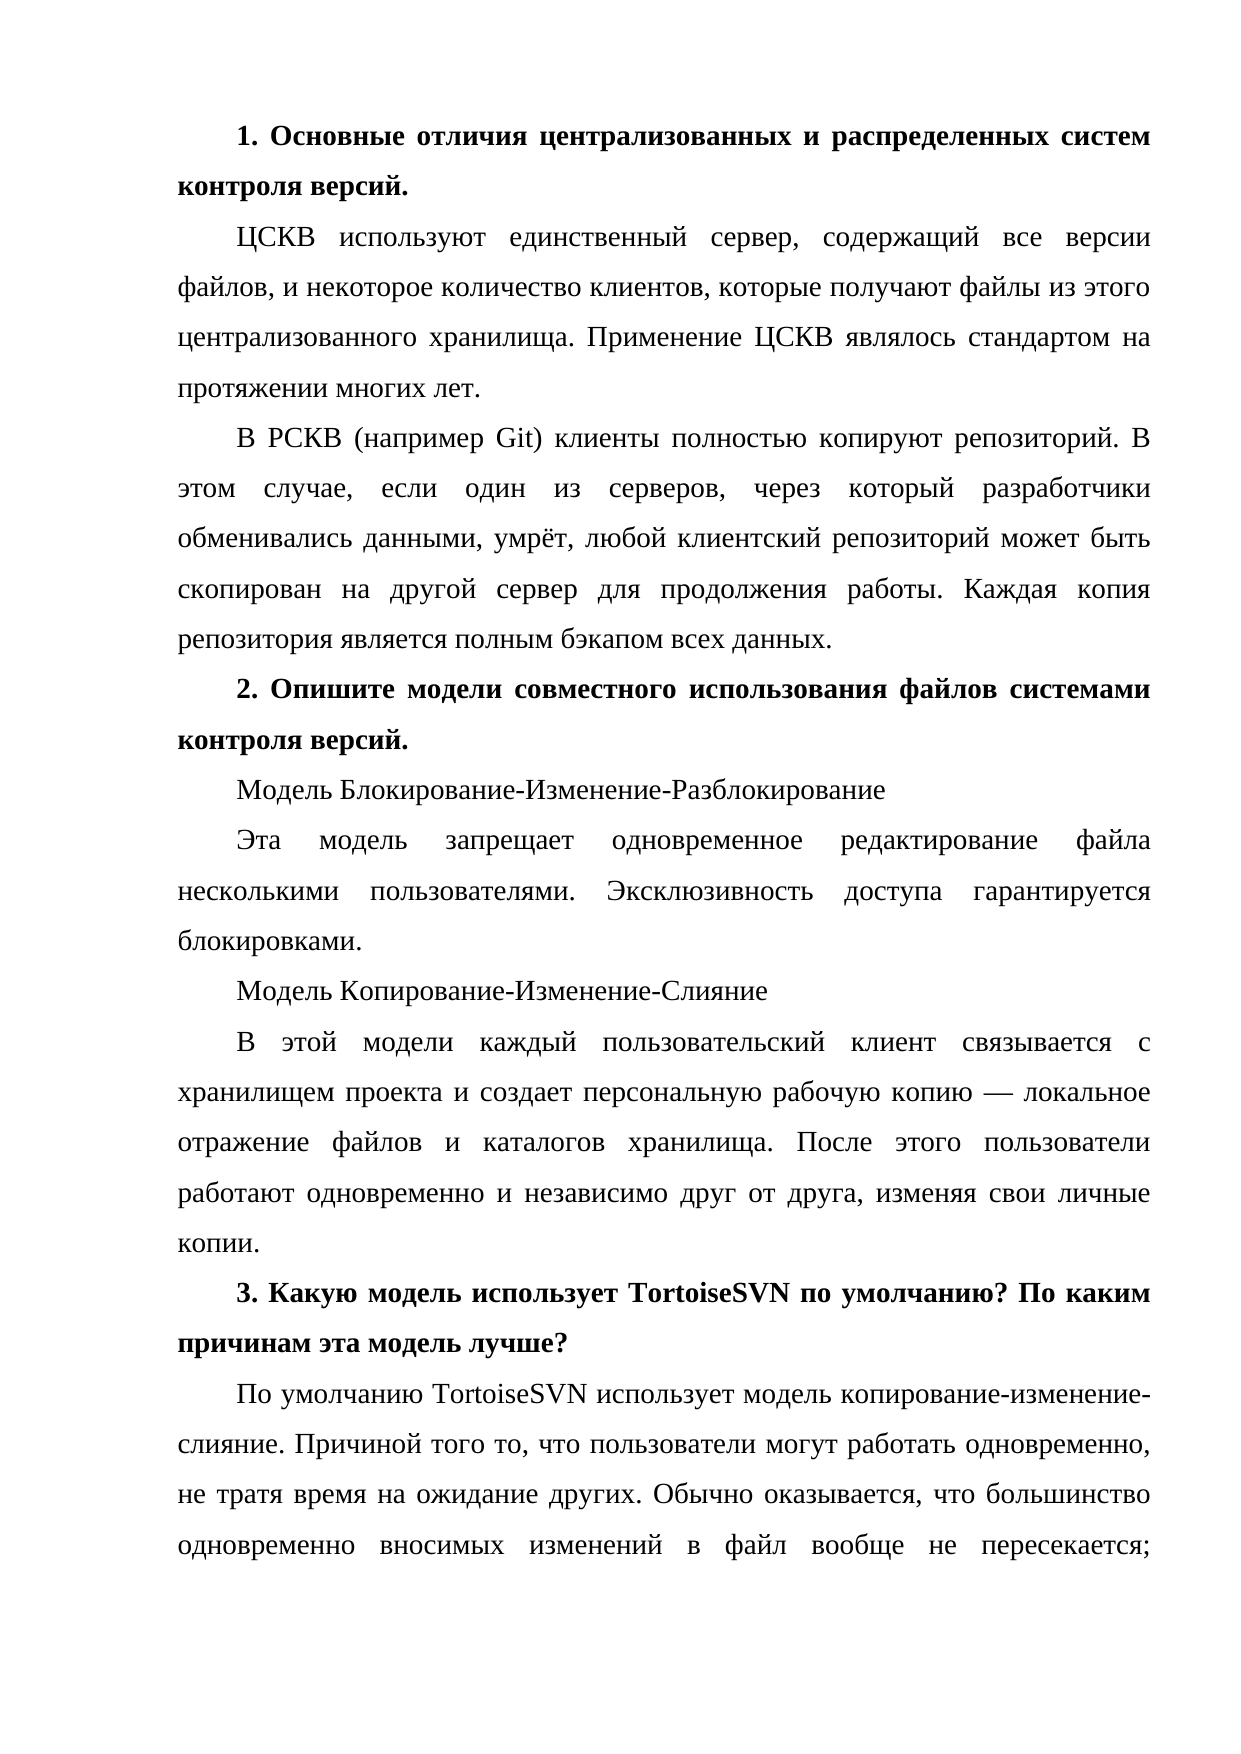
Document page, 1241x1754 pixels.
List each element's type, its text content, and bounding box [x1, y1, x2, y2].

text Модель Блокирование-Изменение-Разблокирование [177, 772, 1152, 806]
text Эта модель запрещает одновременное редактирование файла несколькими пользователями. Эксклюзивность доступа гарантируется блокировками. [177, 822, 1152, 957]
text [177, 1376, 1152, 1560]
text 2. Опишите модели совместного использования файлов системами контроля версий. [177, 672, 1152, 755]
text В этой модели каждый пользовательский клиент связывается с хранилищем проекта и создает персональную рабочую копию — локальное отражение файлов и каталогов хранилища. После этого пользователи работают одновременно и независимо друг от друга, изменяя свои личные копии. [177, 1024, 1152, 1258]
text 1. Основные отличия централизованных и распределенных систем контроля версий. [177, 118, 1152, 202]
text В РСКВ (например Git) клиенты полностью копируют репозиторий. В этом случае, если один из серверов, через который разработчики обменивались данными, умрёт, любой клиентский репозиторий может быть скопирован на другой сервер для продолжения работы. Каждая копия репозитория является полным бэкапом всех данных. [177, 420, 1152, 655]
text Модель Копирование-Изменение-Слияние [177, 973, 1152, 1007]
text 3. Какую модель использует TortoiseSVN по умолчанию? По каким причинам эта модель лучше? [177, 1275, 1152, 1359]
text ЦСКВ используют единственный сервер, содержащий все версии файлов, и некоторое количество клиентов, которые получают файлы из этого централизованного хранилища. Применение ЦСКВ являлось стандартом на протяжении многих лет. [177, 219, 1152, 403]
